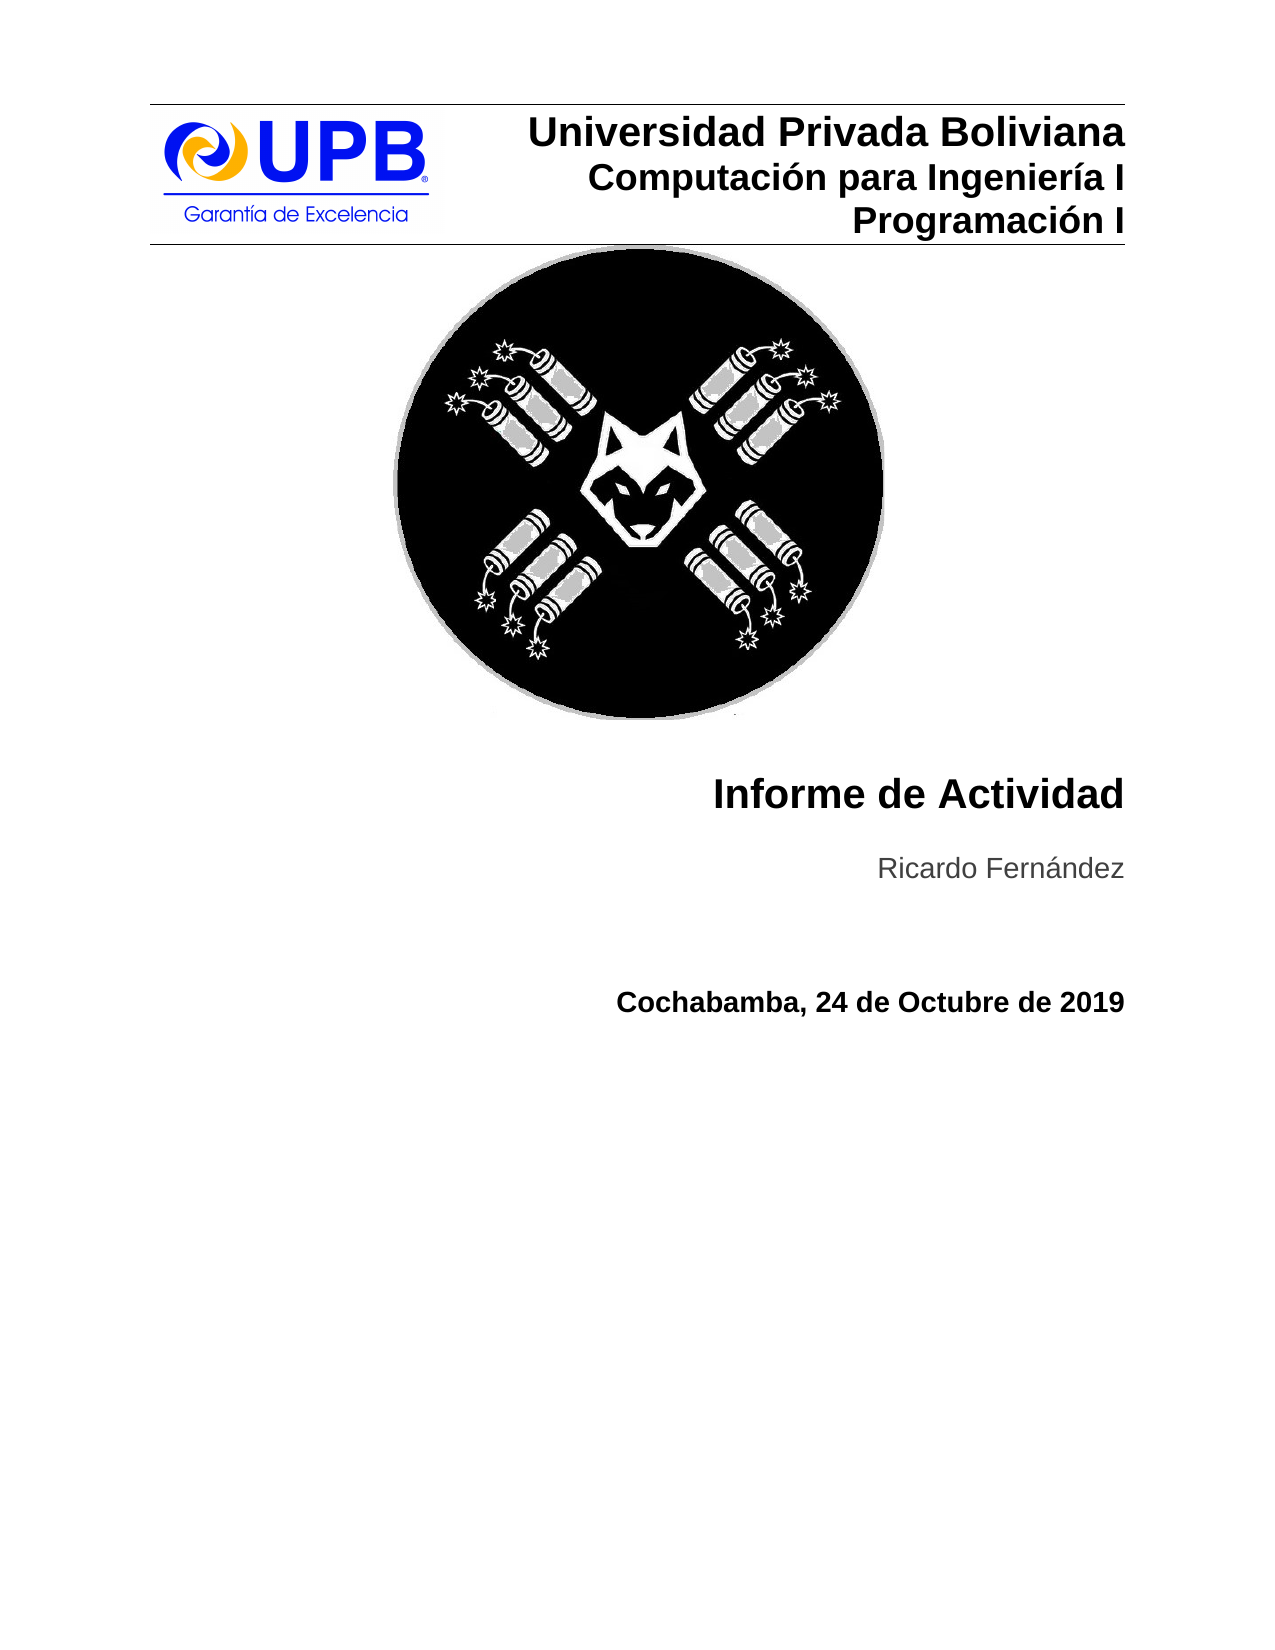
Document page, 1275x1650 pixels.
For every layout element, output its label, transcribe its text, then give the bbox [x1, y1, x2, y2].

title Informe de Actividad [150, 770, 1125, 818]
title Cochabamba, 24 de Octubre de 2019 [150, 985, 1125, 1018]
picture [150, 107, 445, 234]
text Ricardo Fernández [225, 851, 1125, 885]
picture [390, 245, 885, 720]
